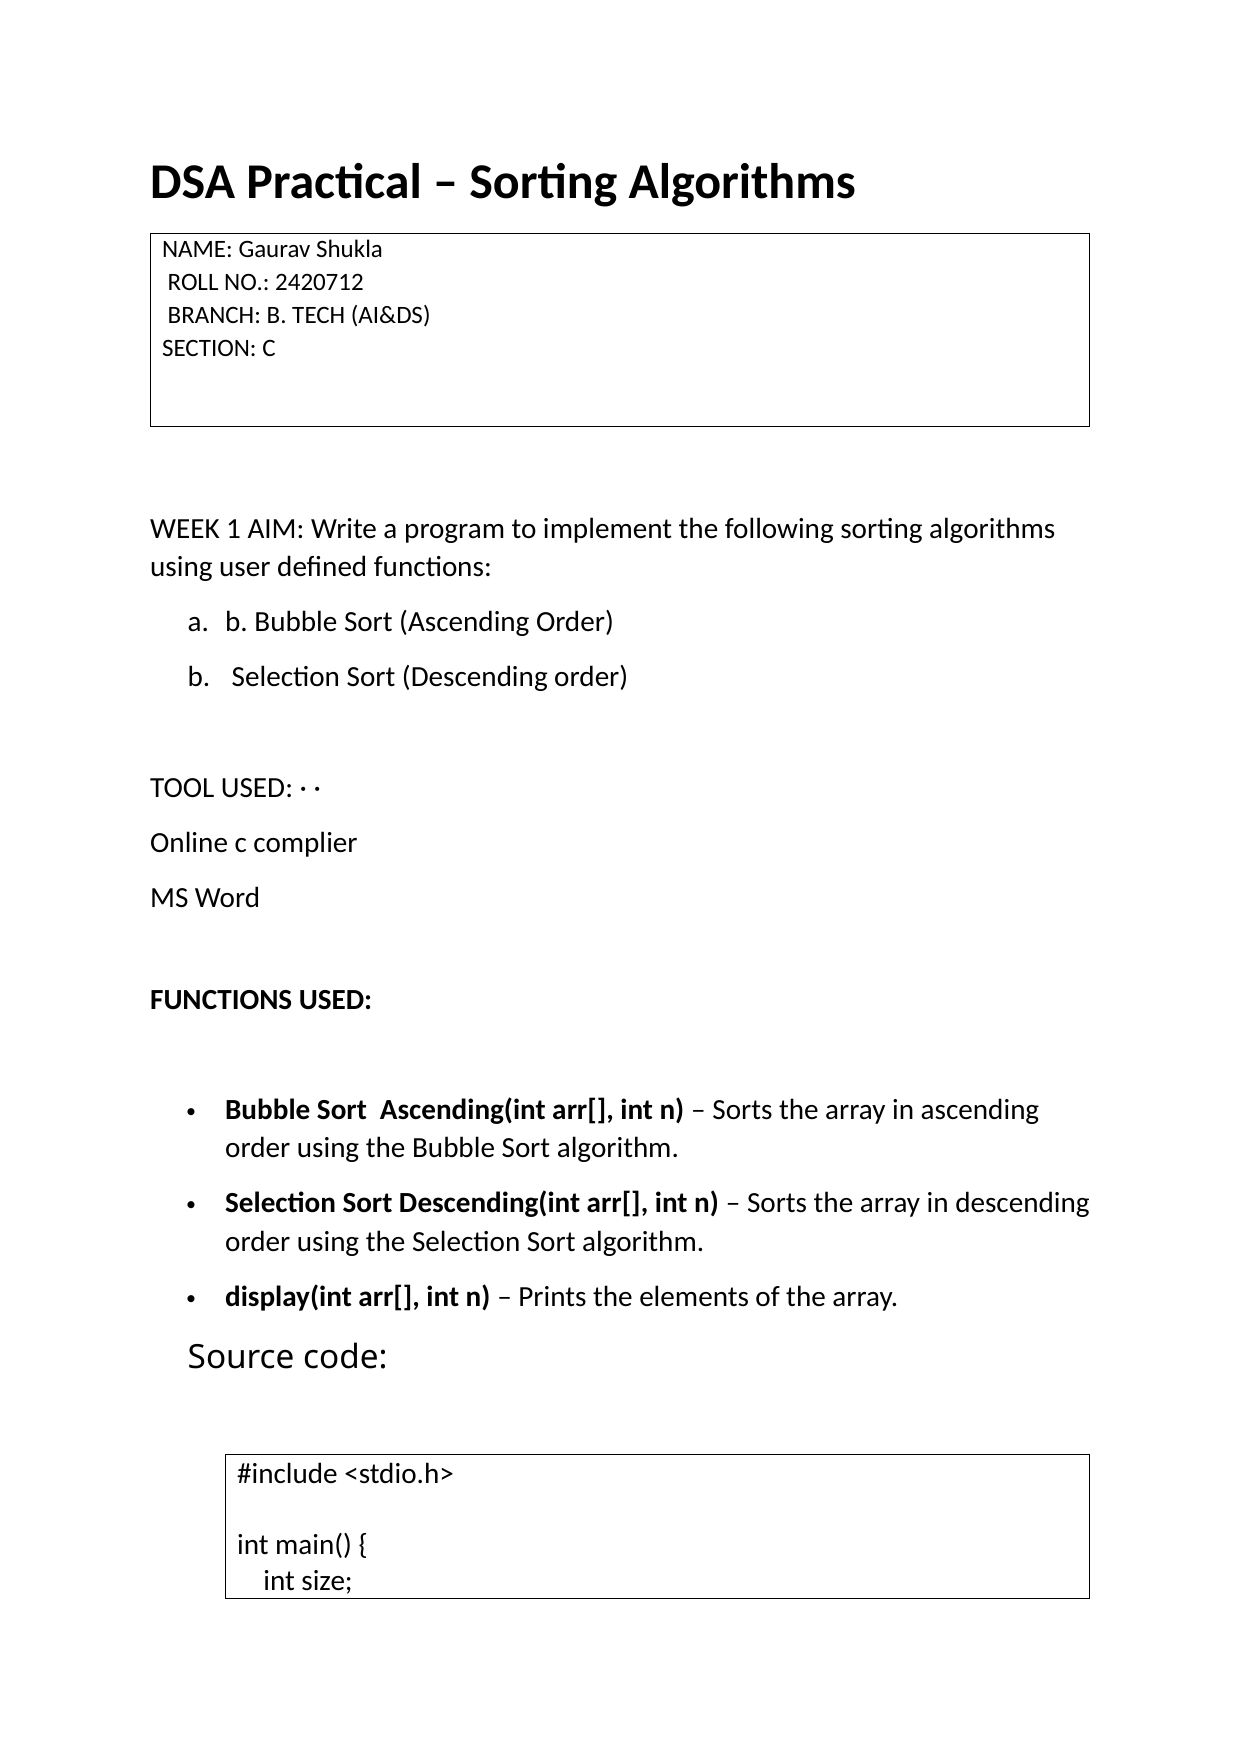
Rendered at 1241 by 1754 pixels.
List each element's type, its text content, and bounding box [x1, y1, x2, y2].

text TOOL USED: · · [150, 769, 1090, 804]
list Selection Sort (Descending order) [187, 658, 1090, 694]
text Online c complier [150, 824, 1090, 859]
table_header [226, 1455, 1089, 1597]
list display(int arr[], int n) – Prints the elements of the array. [187, 1278, 1090, 1314]
text WEEK 1 AIM: Write a program to implement the following sorting algorithms using user defined functions: [150, 510, 1090, 584]
text Source code: [187, 1333, 1090, 1379]
list Selection Sort Descending(int arr[], int n) – Sorts the array in descending order using the Selection Sort algorithm. [187, 1184, 1090, 1259]
text FUNCTIONS USED: [150, 981, 1090, 1016]
list Bubble Sort Ascending(int arr[], int n) – Sorts the array in ascending order using the Bubble Sort algorithm. [187, 1091, 1090, 1165]
text MS Word [150, 879, 1090, 914]
table_header NAME: Gaurav Shukla ROLL NO.: 2420712 BRANCH: B. TECH (AI&DS) SECTION: C [151, 234, 1089, 426]
text DSA Practical – Sorting Algorithms [150, 150, 1090, 211]
list b. Bubble Sort (Ascending Order) [187, 603, 1090, 639]
